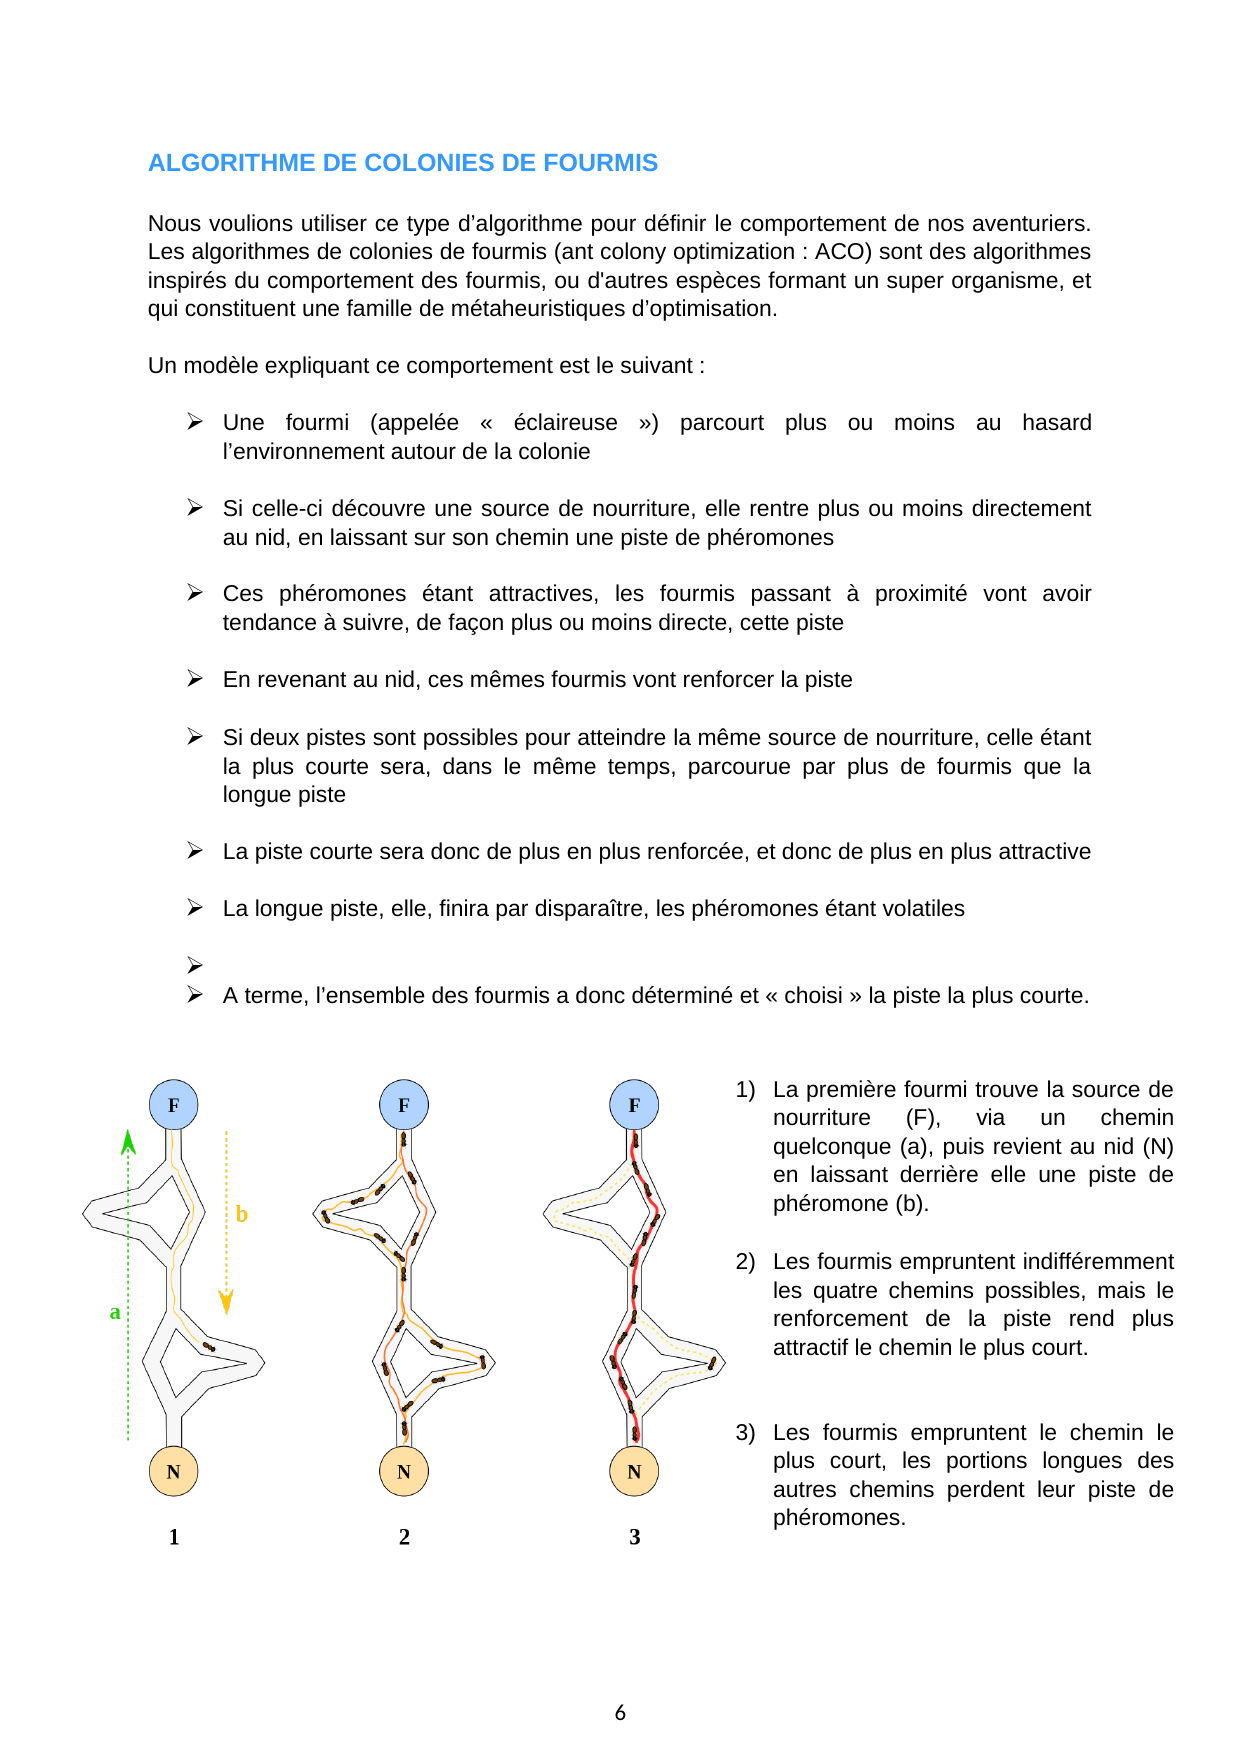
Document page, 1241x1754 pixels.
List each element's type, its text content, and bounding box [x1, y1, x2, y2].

list Si deux pistes sont possibles pour atteindre la même source de nourriture, celle étant la plus courte sera, dans le même temps, parcourue par plus de fourmis que la longue piste [185, 724, 1093, 807]
text Un modèle expliquant ce comportement est le suivant : [148, 352, 1093, 378]
picture [78, 1068, 728, 1569]
text ALGORITHME DE COLONIES DE FOURMIS [148, 148, 1093, 176]
list Ces phéromones étant attractives, les fourmis passant à proximité vont avoir tendance à suivre, de façon plus ou moins directe, cette piste [185, 580, 1093, 636]
list En revenant au nid, ces mêmes fourmis vont renforcer la piste [185, 666, 1093, 693]
text Nous voulions utiliser ce type d’algorithme pour définir le comportement de nos aventuriers. Les algorithmes de colonies de fourmis (ant colony optimization : ACO) sont des algorithmes inspirés du comportement des fourmis, ou d'autres espèces formant un super organisme, et qui constituent une famille de métaheuristiques d’optimisation. [148, 210, 1093, 321]
list La piste courte sera donc de plus en plus renforcée, et donc de plus en plus attractive [185, 838, 1093, 865]
list La longue piste, elle, finira par disparaître, les phéromones étant volatiles [185, 895, 1093, 922]
list A terme, l’ensemble des fourmis a donc déterminé et « choisi » la piste la plus courte. [185, 982, 1093, 1008]
list Une fourmi (appelée « éclaireuse ») parcourt plus ou moins au hasard l’environnement autour de la colonie [185, 409, 1093, 464]
list Si celle-ci découvre une source de nourriture, elle rentre plus ou moins directement au nid, en laissant sur son chemin une piste de phéromones [185, 494, 1093, 550]
